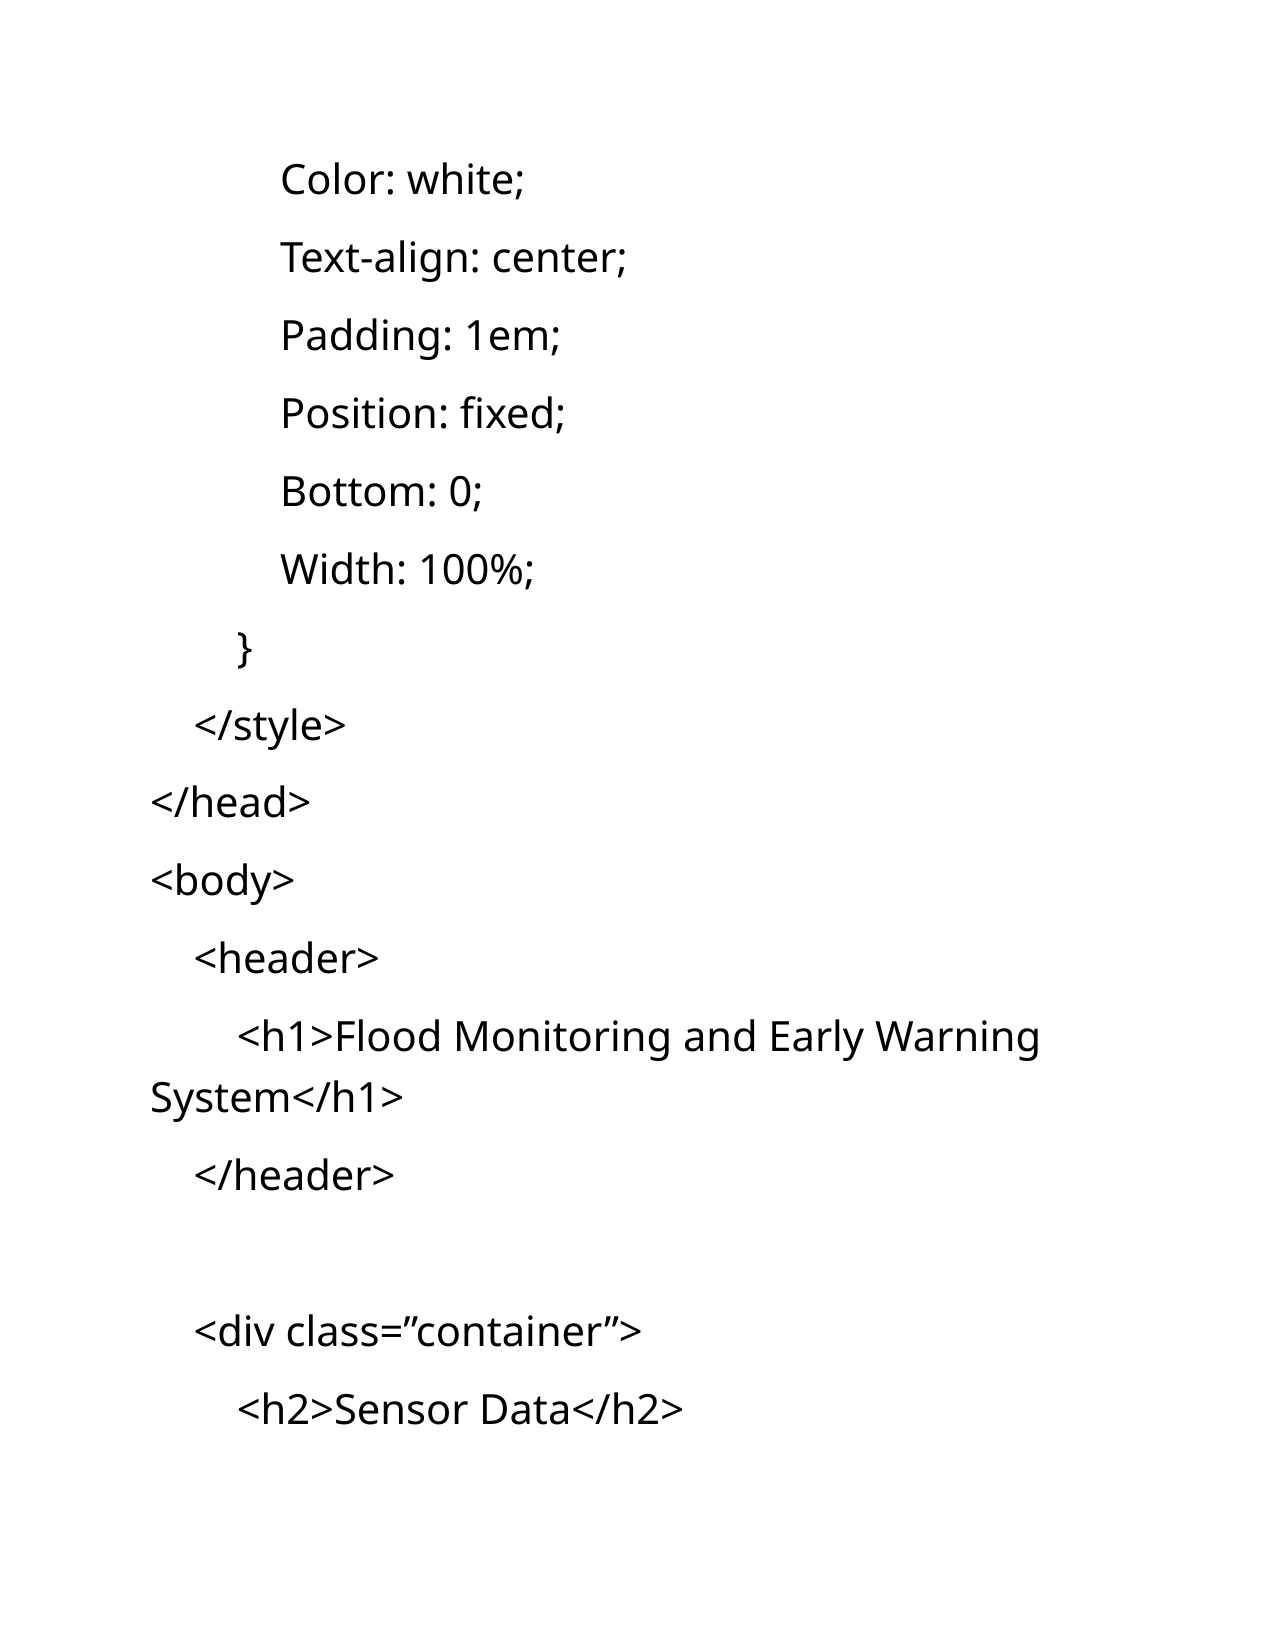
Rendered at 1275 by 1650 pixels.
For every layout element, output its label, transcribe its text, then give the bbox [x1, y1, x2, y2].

text </head> [150, 773, 1125, 830]
text <h2>Sensor Data</h2> [150, 1380, 1125, 1437]
text </header> [150, 1146, 1125, 1203]
text Width: 100%; [150, 539, 1125, 596]
text } [150, 617, 1125, 674]
text Color: white; [150, 150, 1125, 207]
text Position: fixed; [150, 384, 1125, 441]
text </style> [150, 695, 1125, 752]
text Padding: 1em; [150, 306, 1125, 363]
text <body> [150, 851, 1125, 908]
text Text-align: center; [150, 228, 1125, 285]
text Bottom: 0; [150, 462, 1125, 518]
text <div class=”container”> [150, 1302, 1125, 1359]
text <h1>Flood Monitoring and Early Warning System</h1> [150, 1007, 1125, 1125]
text <header> [150, 929, 1125, 986]
